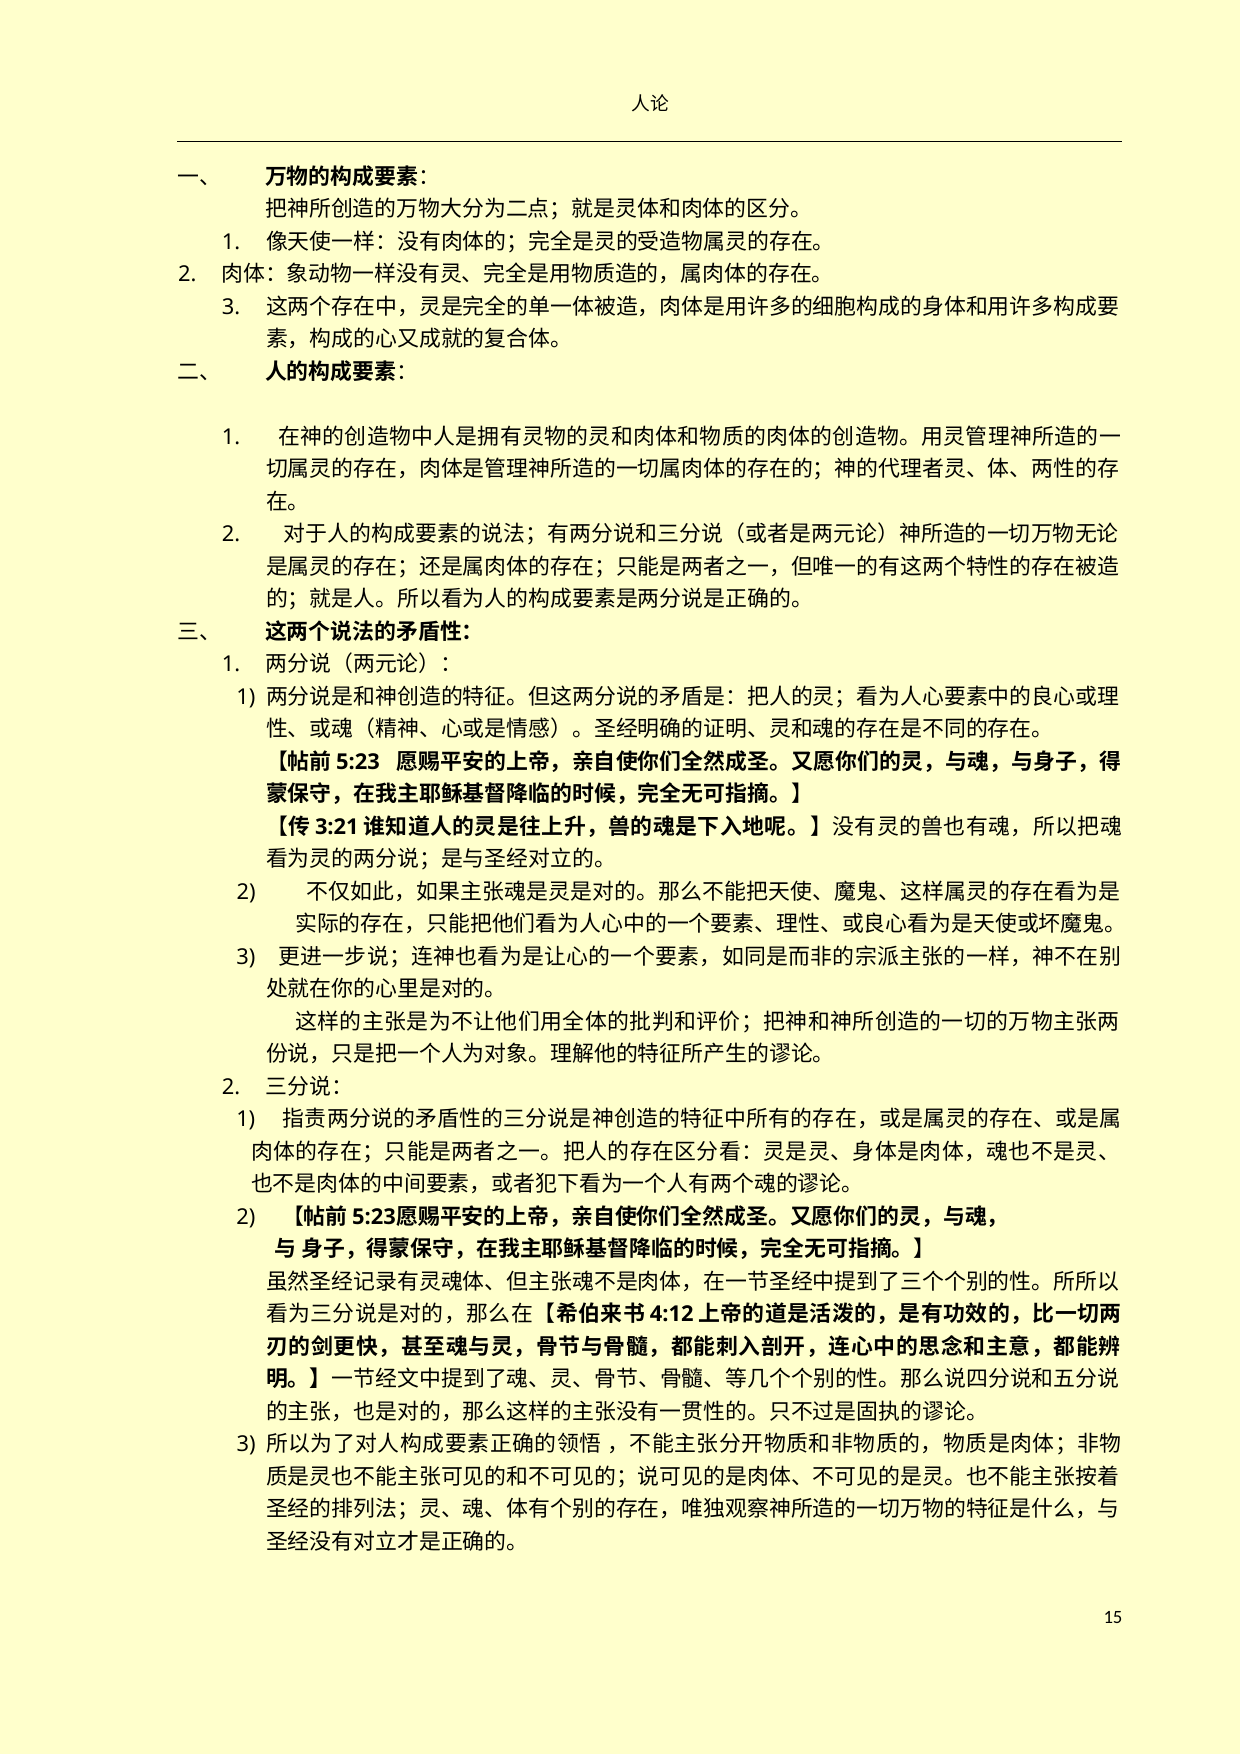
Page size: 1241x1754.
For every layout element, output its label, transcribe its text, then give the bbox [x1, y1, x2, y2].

list 两分说（两元论）： [222, 646, 1122, 678]
list 指责两分说的矛盾性的三分说是神创造的特征中所有的存在，或是属灵的存在、或是属 肉体的存在；只能是两者之一。把人的存在区分看：灵是灵、身体是肉体，魂也不是灵、也不是肉体的中间要素，或者犯下看为一个人有两个魂的谬论。 [236, 1101, 1122, 1198]
list 虽然圣经记录有灵魂体、但主张魂不是肉体，在一节圣经中提到了三个个别的性。所所以看为三分说是对的，那么在【希伯来书4:12上帝的道是活泼的，是有功效的，比一切两刃的剑更快，甚至魂与灵，骨节与骨髓，都能刺入剖开，连心中的思念和主意，都能辨明。】一节经文中提到了魂、灵、骨节、骨髓、等几个个别的性。那么说四分说和五分说的主张，也是对的，那么这样的主张没有一贯性的。只不过是固执的谬论。 [266, 1263, 1122, 1426]
list 肉体：象动物一样没有灵、完全是用物质造的，属肉体的存在。 [177, 256, 1122, 288]
list 所以为了对人构成要素正确的领悟 ，不能主张分开物质和非物质的，物质是肉体；非物质是灵也不能主张可见的和不可见的；说可见的是肉体、不可见的是灵。也不能主张按着圣经的排列法；灵、魂、体有个别的存在，唯独观察神所造的一切万物的特征是什么，与圣经没有对立才是正确的。 [236, 1426, 1122, 1556]
list 像天使一样：没有肉体的；完全是灵的受造物属灵的存在。 [222, 223, 1122, 256]
list 两分说是和神创造的特征。但这两分说的矛盾是：把人的灵；看为人心要素中的良心或理性、或魂（精神、心或是情感）。圣经明确的证明、灵和魂的存在是不同的存在。 [236, 678, 1122, 743]
list 在神的创造物中人是拥有灵物的灵和肉体和物质的肉体的创造物。用灵管理神所造的一切属灵的存在，肉体是管理神所造的一切属肉体的存在的；神的代理者灵、体、两性的存在。 [222, 418, 1122, 516]
list 更进一步说；连神也看为是让心的一个要素，如同是而非的宗派主张的一样，神不在别处就在你的心里是对的。 [236, 938, 1122, 1003]
list 【帖前5:23 愿赐平安的上帝，亲自使你们全然成圣。又愿你们的灵，与魂，与身子，得蒙保守，在我主耶稣基督降临的时候，完全无可指摘。】 [266, 743, 1122, 808]
list 这两个存在中，灵是完全的单一体被造，肉体是用许多的细胞构成的身体和用许多构成要素，构成的心又成就的复合体。 [222, 288, 1122, 353]
list 这两个说法的矛盾性： [177, 613, 1122, 646]
list 对于人的构成要素的说法；有两分说和三分说（或者是两元论）神所造的一切万物无论是属灵的存在；还是属肉体的存在；只能是两者之一，但唯一的有这两个特性的存在被造的；就是人。所以看为人的构成要素是两分说是正确的。 [222, 516, 1122, 613]
list 这样的主张是为不让他们用全体的批判和评价；把神和神所创造的一切的万物主张两份说，只是把一个人为对象。理解他的特征所产生的谬论。 [266, 1003, 1122, 1068]
list 【帖前5:23 愿赐平安的上帝，亲自使你们全然成圣。又愿你们的灵，与魂， [236, 1198, 1122, 1231]
list 【传3:21谁知道人的灵是往上升，兽的魂是下入地呢。】没有灵的兽也有魂，所以把魂看为灵的两分说；是与圣经对立的。 [266, 808, 1122, 873]
list 人的构成要素： [177, 353, 1122, 386]
list 不仅如此，如果主张魂是灵是对的。那么不能把天使、魔鬼、这样属灵的存在看为是实际的存在，只能把他们看为人心中的一个要素、理性、或良心看为是天使或坏魔鬼。 [236, 873, 1122, 938]
list 万物的构成要素： [177, 158, 1122, 191]
list 三分说： [222, 1068, 1122, 1101]
text 与 身子，得蒙保守，在我主耶稣基督降临的时候，完全无可指摘。】 [177, 1231, 1122, 1263]
text 把神所创造的万物大分为二点；就是灵体和肉体的区分。 [221, 191, 1122, 223]
